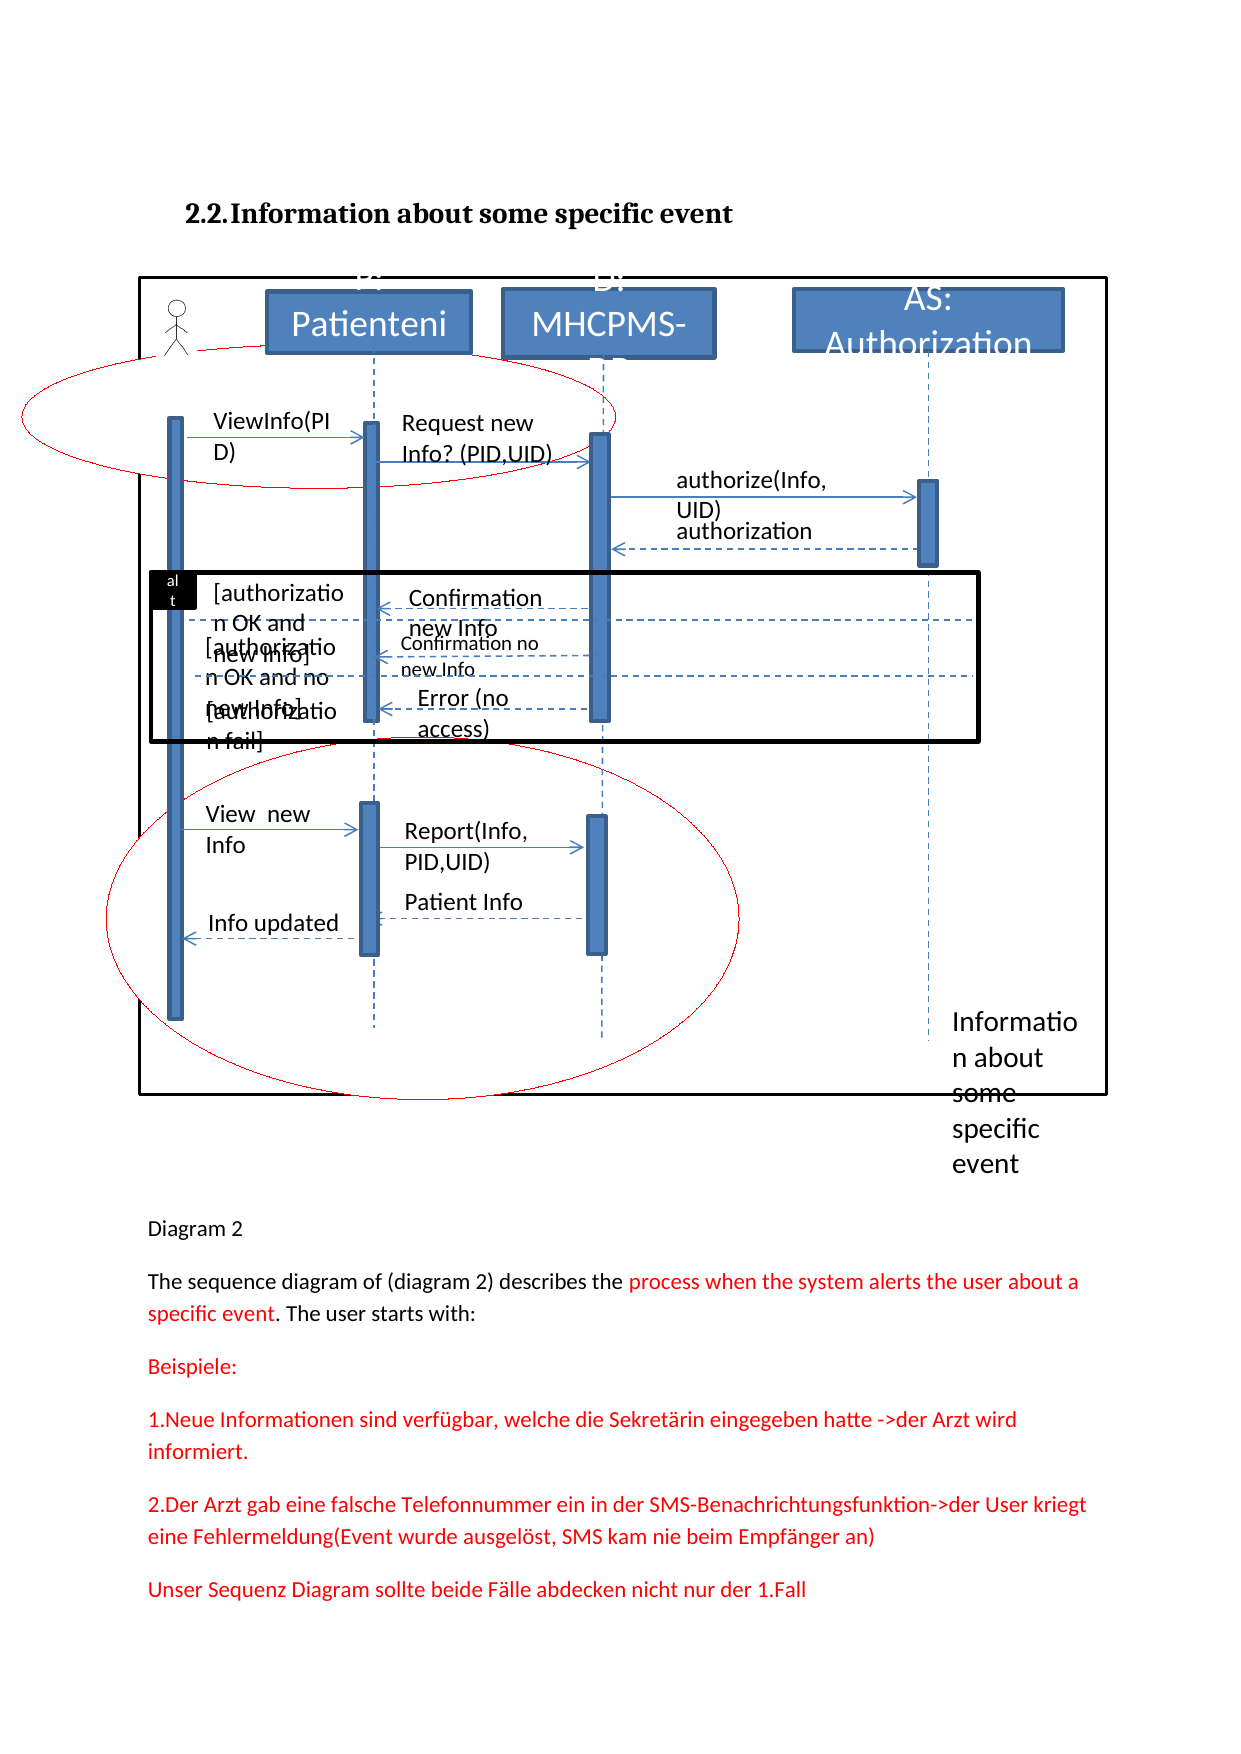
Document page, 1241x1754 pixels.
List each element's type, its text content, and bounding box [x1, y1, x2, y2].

text 2.Der Arzt gab eine falsche Telefonnummer ein in der SMS-Benachrichtungsfunktion->der User kriegt eine Fehlermeldung(Event wurde ausgelöst, SMS kam nie beim Empfänger an) [148, 1490, 1093, 1550]
text The sequence diagram of (diagram 2) describes the process when the system alerts the user about a specific event. The user starts with: [148, 1267, 1093, 1327]
text 1.Neue Informationen sind verfügbar, welche die Sekretärin eingegeben hatte ->der Arzt wird informiert. [148, 1405, 1093, 1465]
subtitle Information about some specific event [185, 198, 1093, 231]
text Beispiele: [148, 1352, 1093, 1380]
text Diagram 2 [148, 1214, 1093, 1242]
picture [156, 289, 198, 358]
text Unser Sequenz Diagram sollte beide Fälle abdecken nicht nur der 1.Fall [148, 1575, 1093, 1603]
